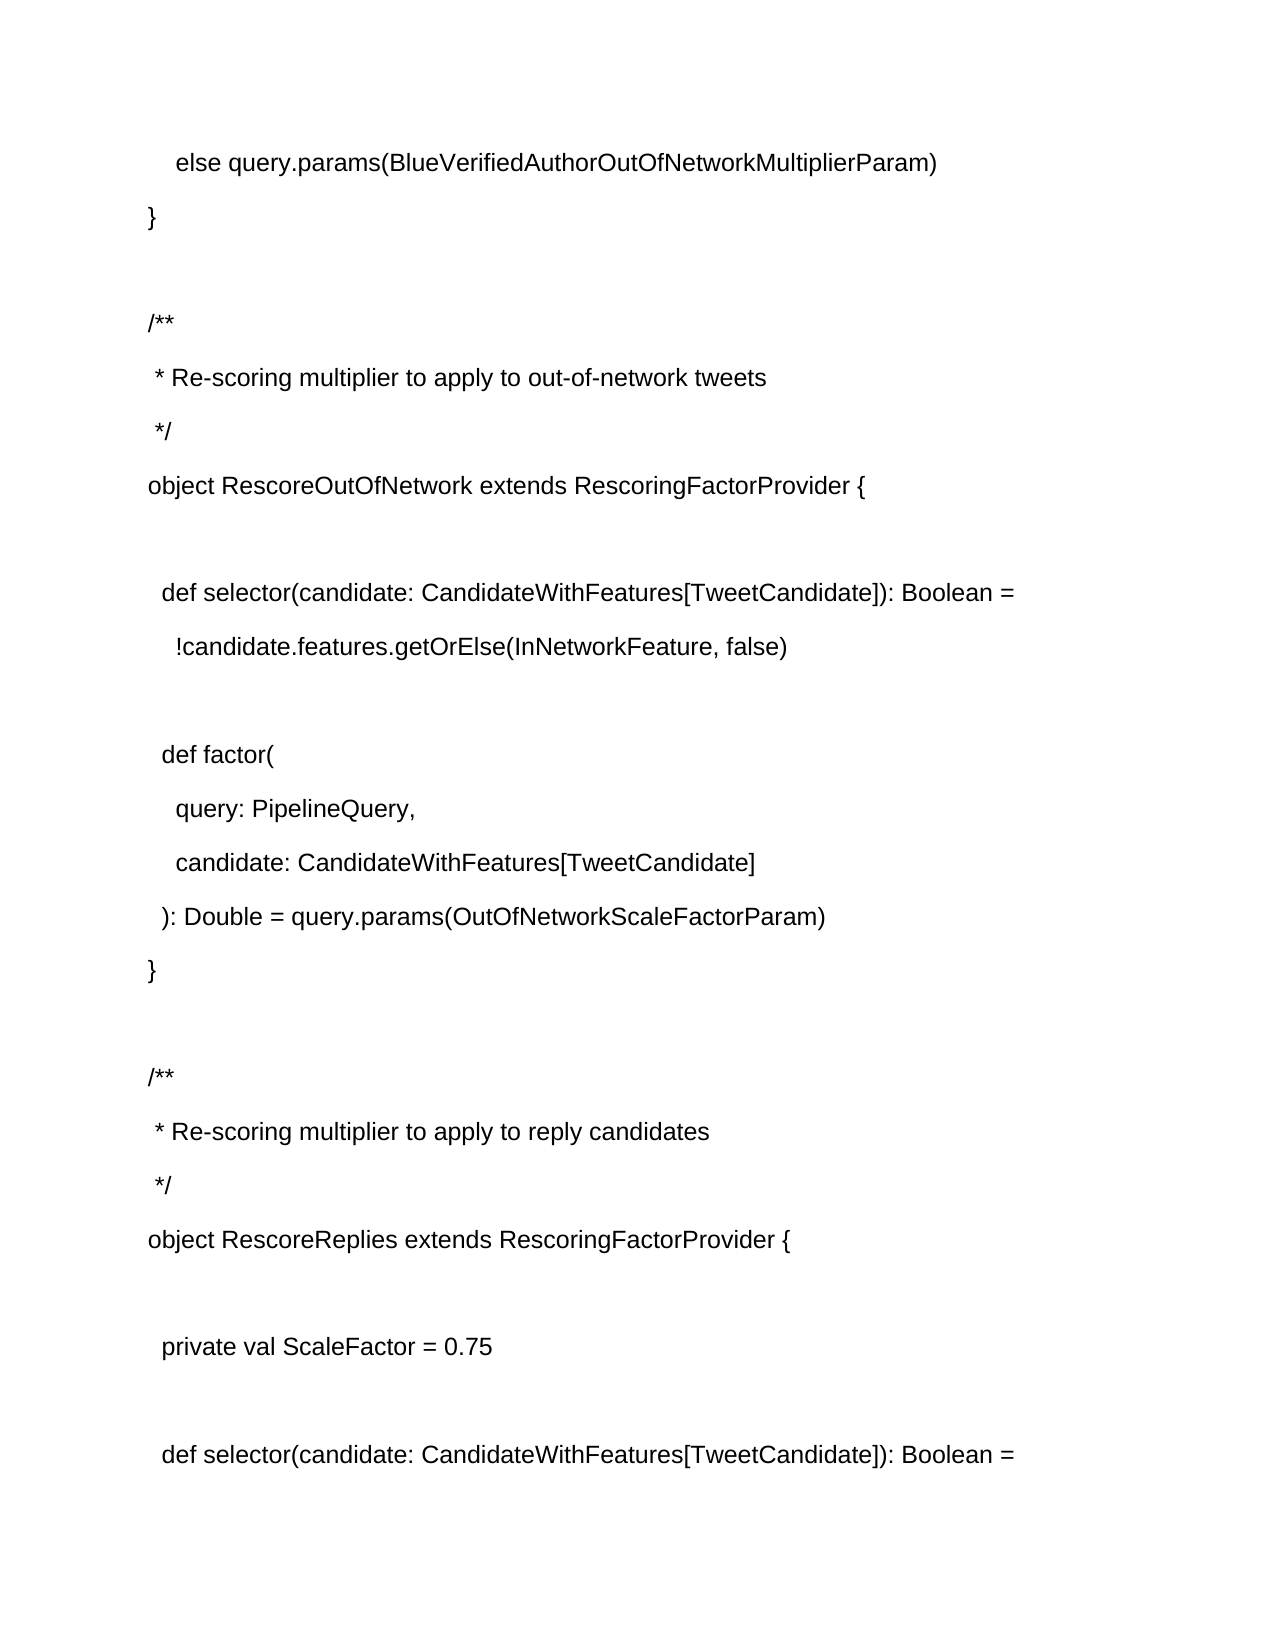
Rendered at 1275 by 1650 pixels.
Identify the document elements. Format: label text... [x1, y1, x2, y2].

text */ [148, 417, 1127, 446]
text !candidate.features.getOrElse(InNetworkFeature, false) [148, 632, 1127, 661]
text private val ScaleFactor = 0.75 [148, 1332, 1127, 1361]
text } [148, 955, 1127, 984]
text ): Double = query.params(OutOfNetworkScaleFactorParam) [148, 902, 1127, 930]
text } [148, 201, 1127, 230]
text def selector(candidate: CandidateWithFeatures[TweetCandidate]): Boolean = [148, 1440, 1127, 1469]
text * Re-scoring multiplier to apply to reply candidates [148, 1117, 1127, 1146]
text else query.params(BlueVerifiedAuthorOutOfNetworkMultiplierParam) [148, 148, 1127, 176]
text def factor( [148, 740, 1127, 769]
text object RescoreReplies extends RescoringFactorProvider { [148, 1225, 1127, 1253]
text def selector(candidate: CandidateWithFeatures[TweetCandidate]): Boolean = [148, 578, 1127, 607]
text */ [148, 1171, 1127, 1199]
text /** [148, 309, 1127, 338]
text /** [148, 1063, 1127, 1092]
text query: PipelineQuery, [148, 794, 1127, 823]
text candidate: CandidateWithFeatures[TweetCandidate] [148, 848, 1127, 876]
text * Re-scoring multiplier to apply to out-of-network tweets [148, 363, 1127, 392]
text object RescoreOutOfNetwork extends RescoringFactorProvider { [148, 471, 1127, 499]
